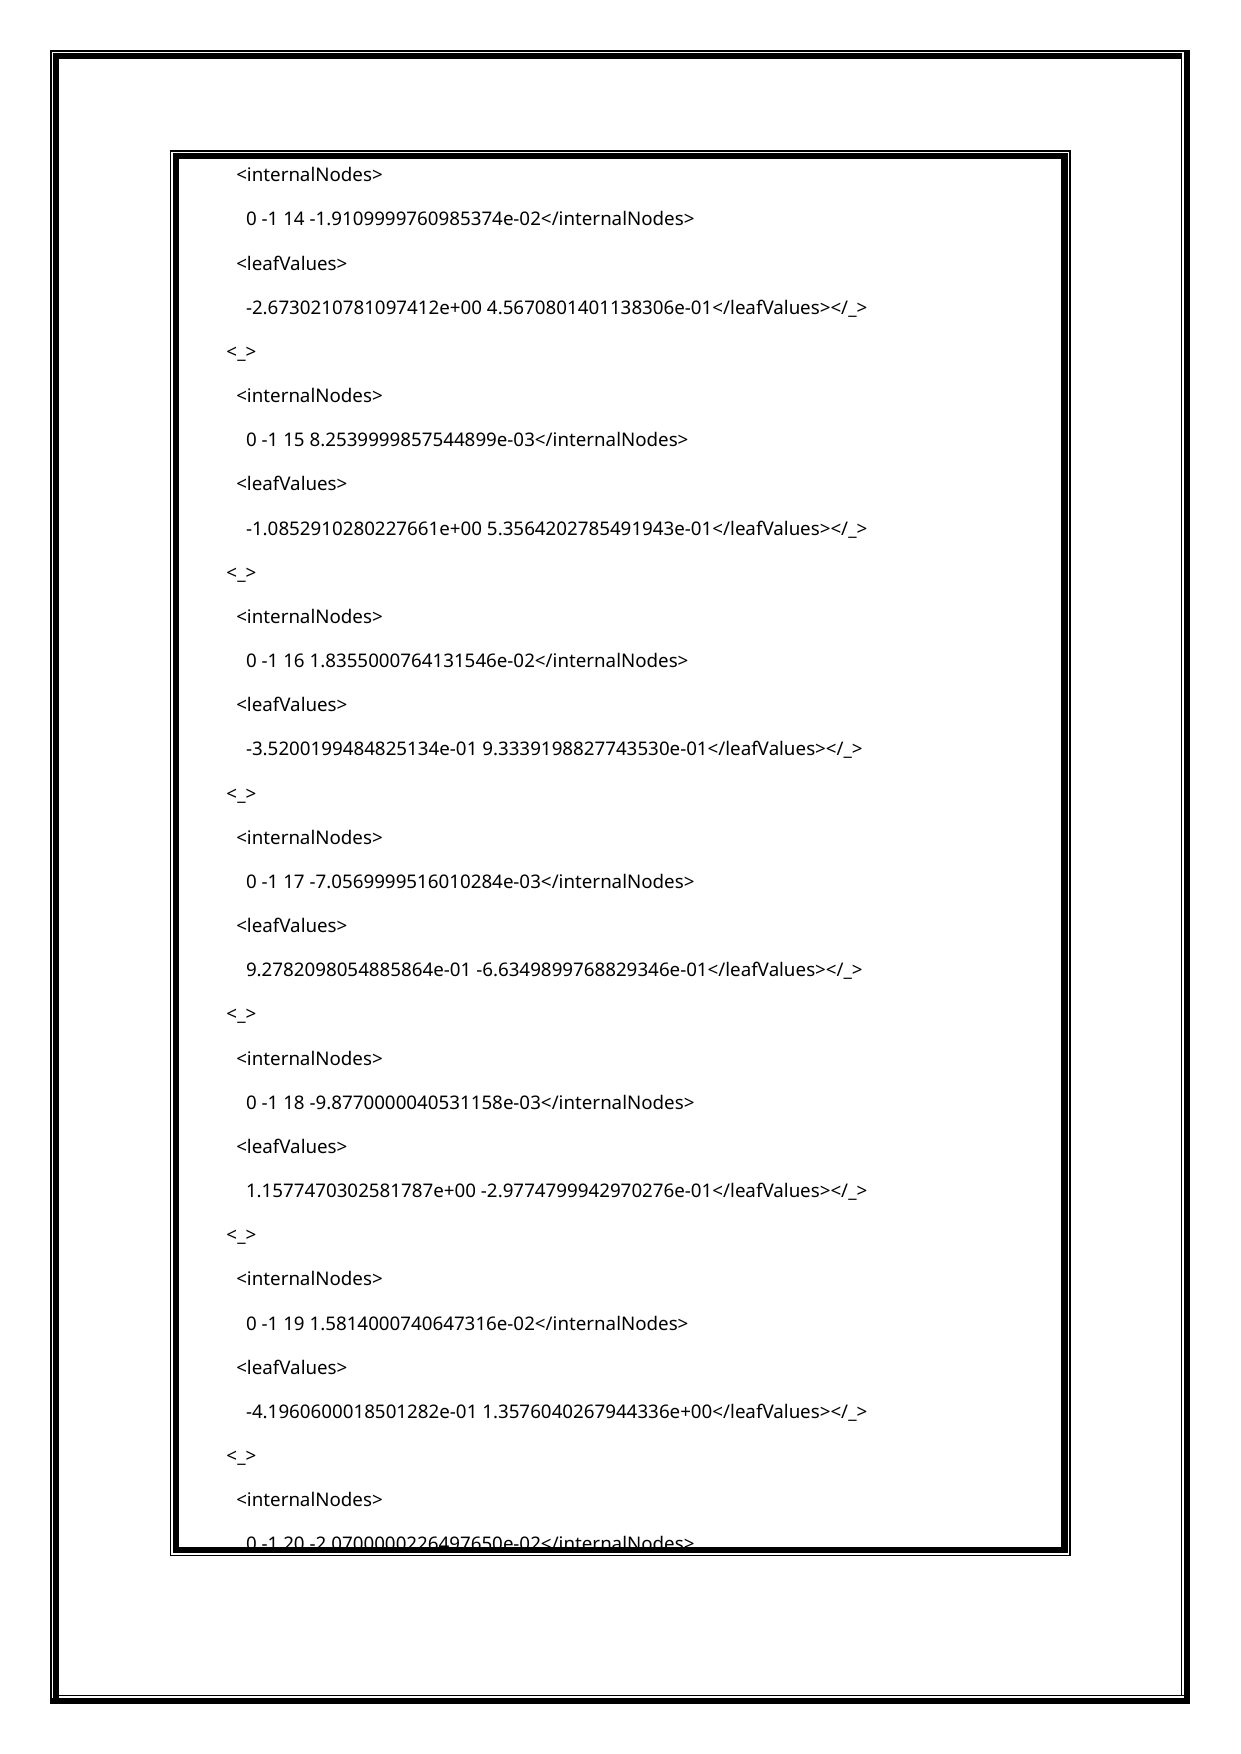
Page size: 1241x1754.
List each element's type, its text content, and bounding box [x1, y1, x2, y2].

text 0 -1 17 -7.0569999516010284e-03</internalNodes> [179, 857, 1061, 894]
text <internalNodes> [179, 159, 1061, 187]
text <_> [179, 547, 1061, 584]
text <internalNodes> [179, 1475, 1061, 1512]
text <internalNodes> [179, 592, 1061, 629]
text 9.2782098054885864e-01 -6.6349899768829346e-01</leafValues></_> [179, 945, 1061, 982]
text <internalNodes> [179, 812, 1061, 849]
text 0 -1 16 1.8355000764131546e-02</internalNodes> [179, 636, 1061, 673]
text <leafValues> [179, 459, 1061, 496]
text <_> [179, 989, 1061, 1026]
text <leafValues> [179, 1342, 1061, 1379]
text 0 -1 20 -2.0700000226497650e-02</internalNodes> [179, 1519, 1061, 1547]
text -2.6730210781097412e+00 4.5670801401138306e-01</leafValues></_> [179, 282, 1061, 319]
text <internalNodes> [179, 371, 1061, 408]
text <_> [179, 1210, 1061, 1247]
text <leafValues> [179, 680, 1061, 717]
text 0 -1 19 1.5814000740647316e-02</internalNodes> [179, 1298, 1061, 1335]
text <internalNodes> [179, 1033, 1061, 1070]
text -1.0852910280227661e+00 5.3564202785491943e-01</leafValues></_> [179, 503, 1061, 540]
text 0 -1 15 8.2539999857544899e-03</internalNodes> [179, 415, 1061, 452]
text <leafValues> [179, 901, 1061, 938]
text -4.1960600018501282e-01 1.3576040267944336e+00</leafValues></_> [179, 1387, 1061, 1424]
text 0 -1 18 -9.8770000040531158e-03</internalNodes> [179, 1077, 1061, 1114]
text 0 -1 14 -1.9109999760985374e-02</internalNodes> [179, 194, 1061, 231]
text 1.1577470302581787e+00 -2.9774799942970276e-01</leafValues></_> [179, 1166, 1061, 1203]
text <leafValues> [179, 1122, 1061, 1159]
text -3.5200199484825134e-01 9.3339198827743530e-01</leafValues></_> [179, 724, 1061, 761]
text <internalNodes> [179, 1254, 1061, 1291]
text <_> [179, 327, 1061, 364]
text <_> [179, 1431, 1061, 1468]
text <_> [179, 768, 1061, 805]
text <leafValues> [179, 238, 1061, 275]
